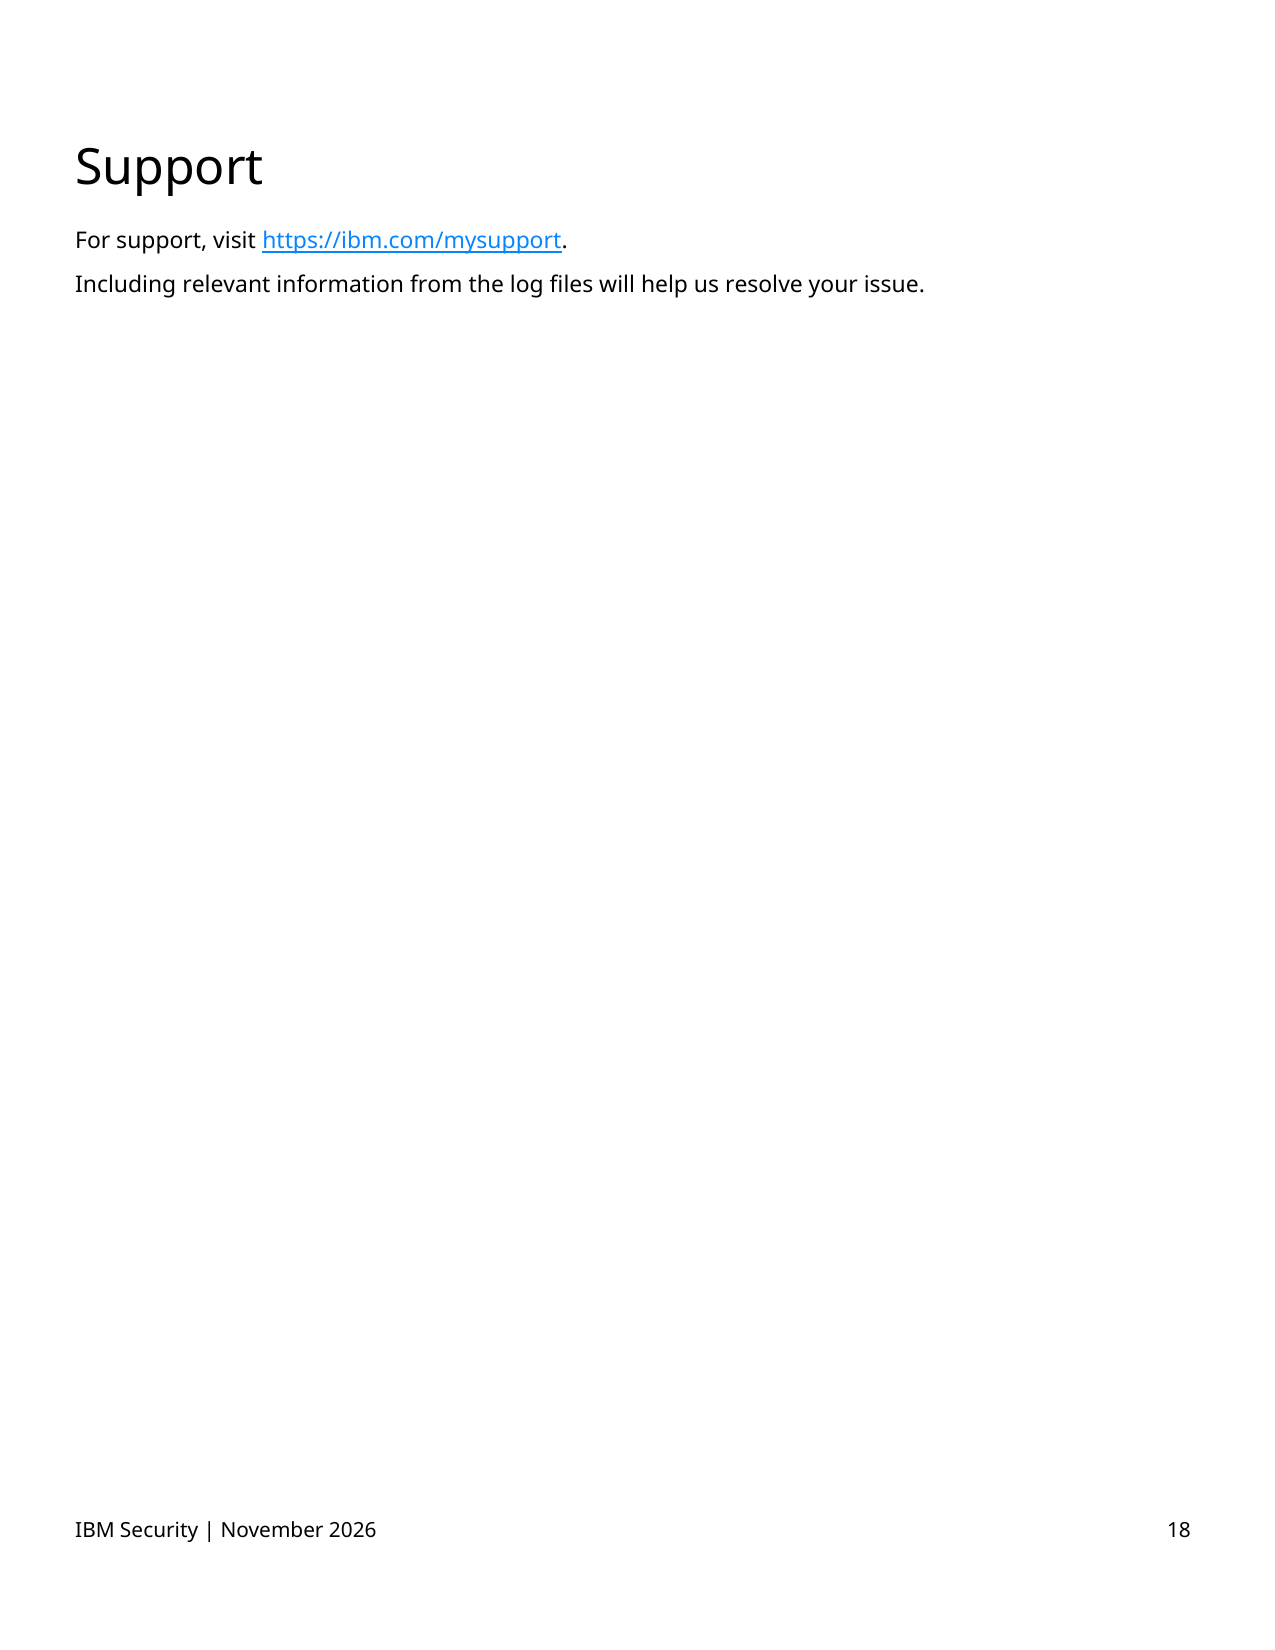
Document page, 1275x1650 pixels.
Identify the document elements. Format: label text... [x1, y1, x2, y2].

text Including relevant information from the log files will help us resolve your issue. [75, 268, 1200, 299]
subtitle Support [75, 131, 1200, 199]
text For support, visit https://ibm.com/mysupport. [75, 224, 1200, 256]
